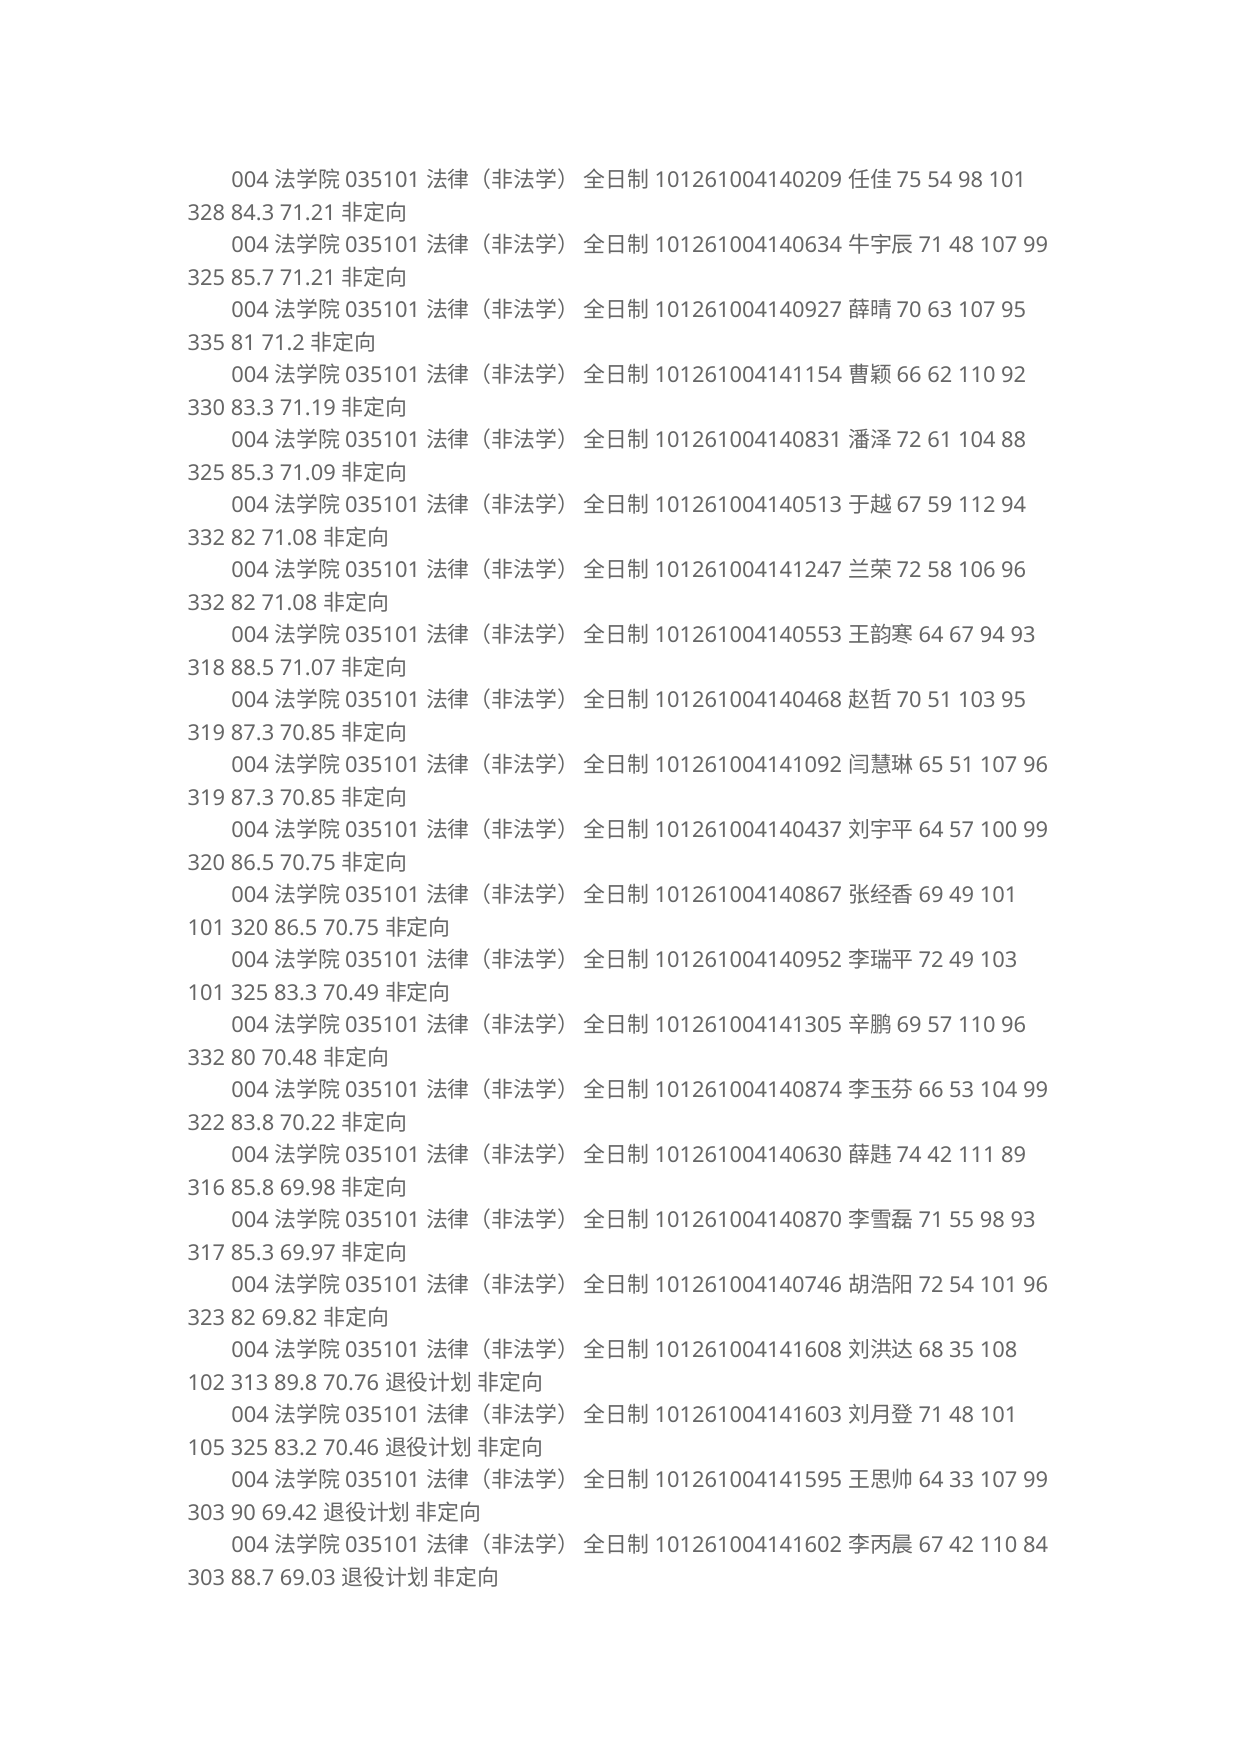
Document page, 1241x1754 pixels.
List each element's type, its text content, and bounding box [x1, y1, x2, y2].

text 004 法学院 035101 法律（非法学） 全日制 101261004141602 李丙晨 67 42 110 84 303 88.7 69.03 退役计划 非定向 [187, 1527, 1053, 1592]
text 004 法学院 035101 法律（非法学） 全日制 101261004141305 辛鹏 69 57 110 96 332 80 70.48 非定向 [187, 1007, 1053, 1072]
text 004 法学院 035101 法律（非法学） 全日制 101261004141092 闫慧琳 65 51 107 96 319 87.3 70.85 非定向 [187, 747, 1053, 812]
text 004 法学院 035101 法律（非法学） 全日制 101261004140630 薛韪 74 42 111 89 316 85.8 69.98 非定向 [187, 1137, 1053, 1202]
text 004 法学院 035101 法律（非法学） 全日制 101261004140870 李雪磊 71 55 98 93 317 85.3 69.97 非定向 [187, 1202, 1053, 1267]
text 004 法学院 035101 法律（非法学） 全日制 101261004140468 赵哲 70 51 103 95 319 87.3 70.85 非定向 [187, 682, 1053, 747]
text 004 法学院 035101 法律（非法学） 全日制 101261004140513 于越 67 59 112 94 332 82 71.08 非定向 [187, 487, 1053, 552]
text 004 法学院 035101 法律（非法学） 全日制 101261004140437 刘宇平 64 57 100 99 320 86.5 70.75 非定向 [187, 812, 1053, 877]
text 004 法学院 035101 法律（非法学） 全日制 101261004141603 刘月登 71 48 101 105 325 83.2 70.46 退役计划 非定向 [187, 1397, 1053, 1462]
text 004 法学院 035101 法律（非法学） 全日制 101261004140831 潘泽 72 61 104 88 325 85.3 71.09 非定向 [187, 422, 1053, 487]
text 004 法学院 035101 法律（非法学） 全日制 101261004140553 王韵寒 64 67 94 93 318 88.5 71.07 非定向 [187, 617, 1053, 682]
text 004 法学院 035101 法律（非法学） 全日制 101261004141595 王思帅 64 33 107 99 303 90 69.42 退役计划 非定向 [187, 1462, 1053, 1527]
text 004 法学院 035101 法律（非法学） 全日制 101261004141608 刘洪达 68 35 108 102 313 89.8 70.76 退役计划 非定向 [187, 1332, 1053, 1397]
text 004 法学院 035101 法律（非法学） 全日制 101261004140634 牛宇辰 71 48 107 99 325 85.7 71.21 非定向 [187, 227, 1053, 292]
text 004 法学院 035101 法律（非法学） 全日制 101261004140952 李瑞平 72 49 103 101 325 83.3 70.49 非定向 [187, 942, 1053, 1007]
text 004 法学院 035101 法律（非法学） 全日制 101261004140867 张经香 69 49 101 101 320 86.5 70.75 非定向 [187, 877, 1053, 942]
text 004 法学院 035101 法律（非法学） 全日制 101261004140874 李玉芬 66 53 104 99 322 83.8 70.22 非定向 [187, 1072, 1053, 1137]
text 004 法学院 035101 法律（非法学） 全日制 101261004140209 任佳 75 54 98 101 328 84.3 71.21 非定向 [187, 162, 1053, 227]
text 004 法学院 035101 法律（非法学） 全日制 101261004141247 兰荣 72 58 106 96 332 82 71.08 非定向 [187, 552, 1053, 617]
text 004 法学院 035101 法律（非法学） 全日制 101261004140927 薛晴 70 63 107 95 335 81 71.2 非定向 [187, 292, 1053, 357]
text 004 法学院 035101 法律（非法学） 全日制 101261004141154 曹颖 66 62 110 92 330 83.3 71.19 非定向 [187, 357, 1053, 422]
text 004 法学院 035101 法律（非法学） 全日制 101261004140746 胡浩阳 72 54 101 96 323 82 69.82 非定向 [187, 1267, 1053, 1332]
